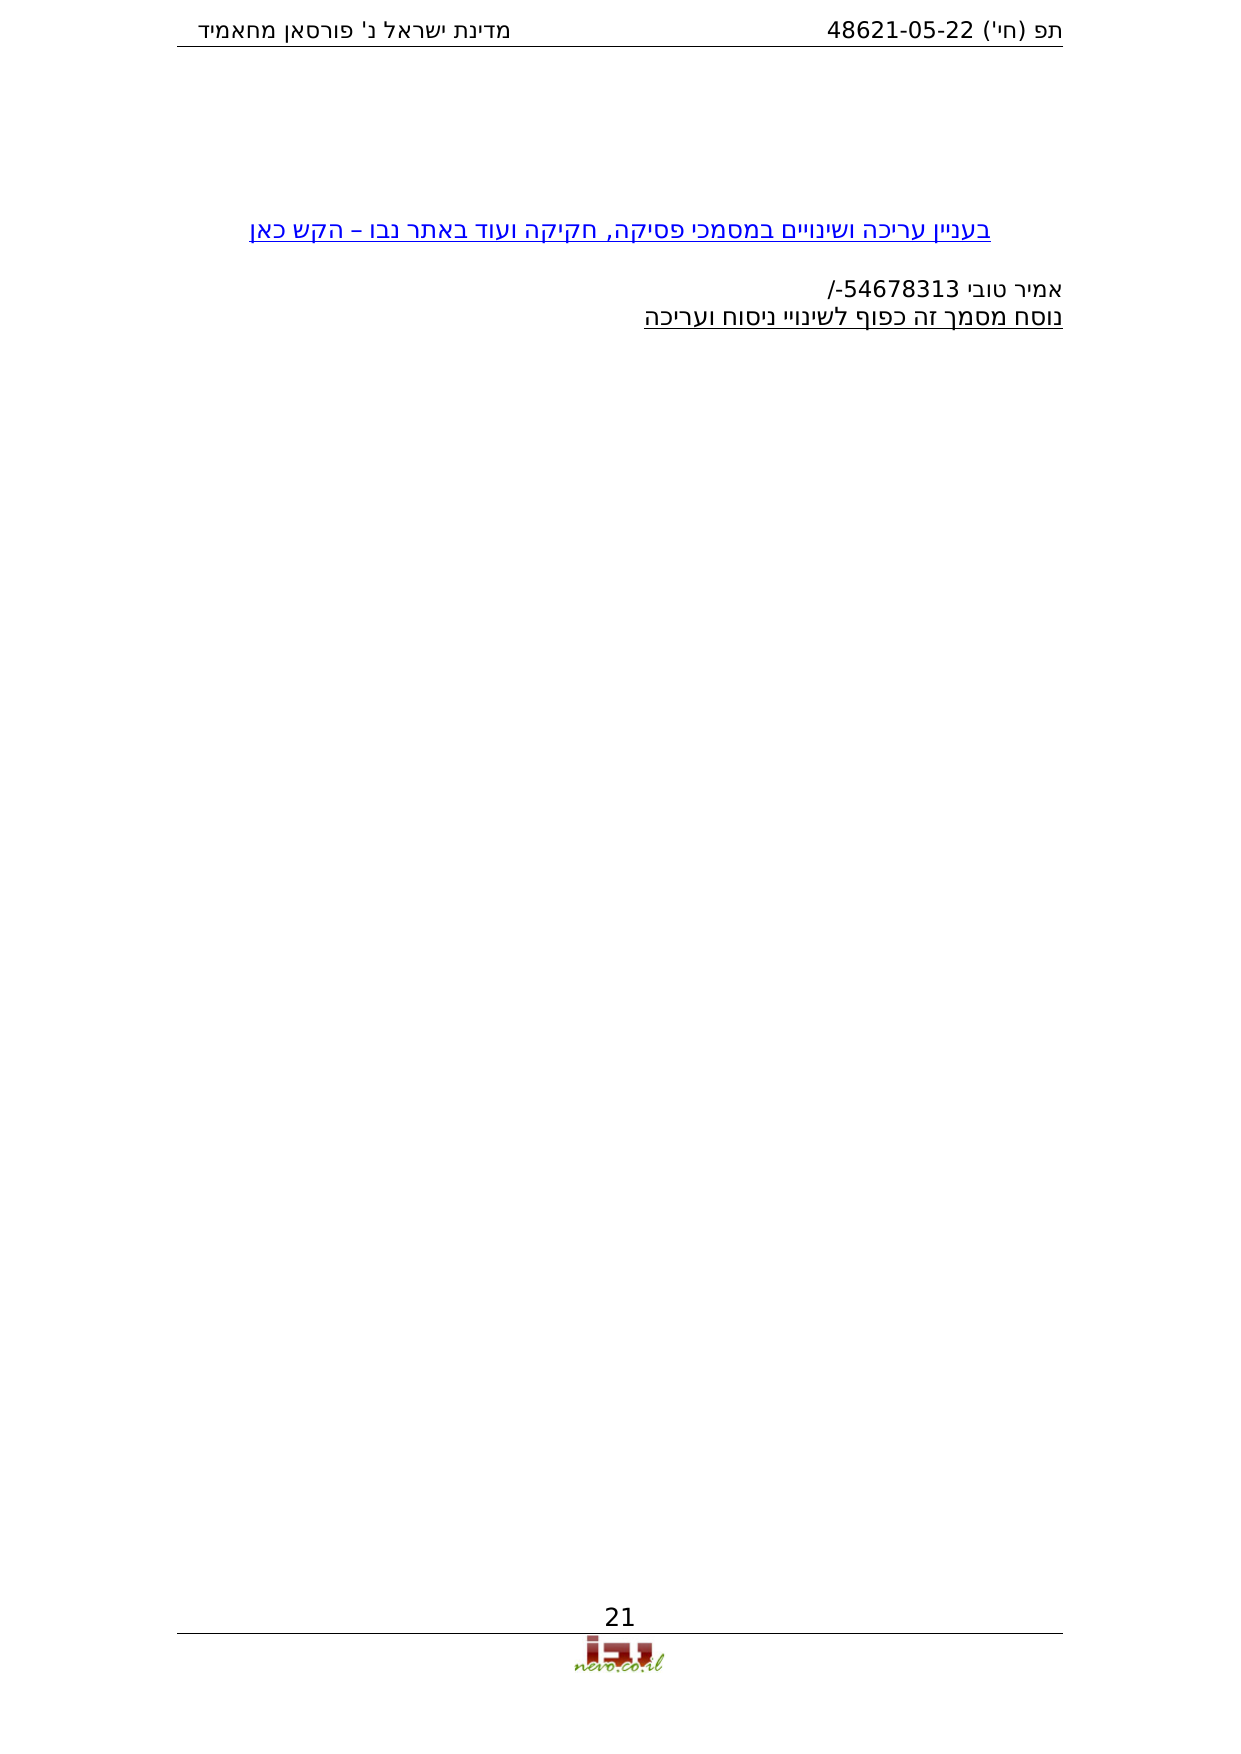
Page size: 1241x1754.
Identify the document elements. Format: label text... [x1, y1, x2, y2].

picture [574, 1635, 666, 1673]
text אמיר טובי 54678313-/ [177, 276, 1063, 303]
text בעניין עריכה ושינויים במסמכי פסיקה, חקיקה ועוד באתר נבו – הקש כאן [177, 216, 1063, 245]
text נוסח מסמך זה כפוף לשינויי ניסוח ועריכה [177, 303, 1063, 332]
